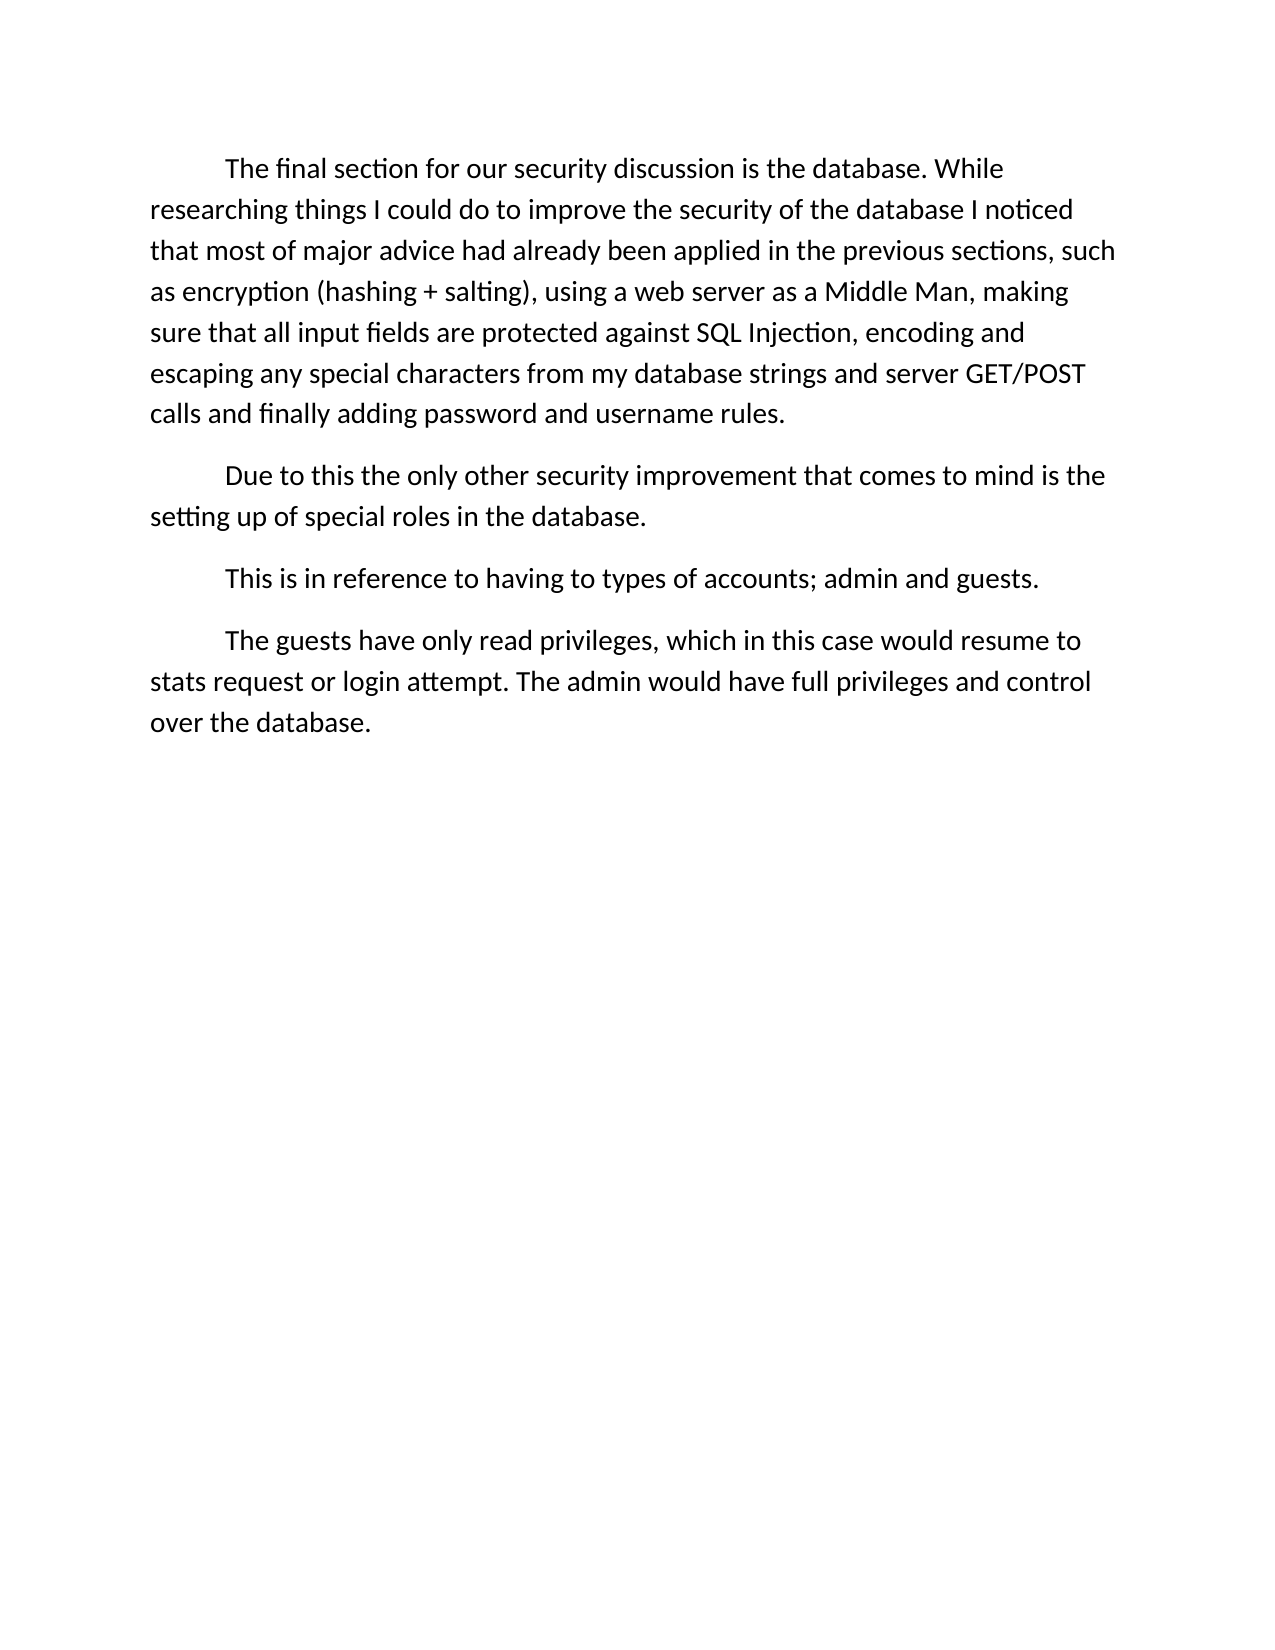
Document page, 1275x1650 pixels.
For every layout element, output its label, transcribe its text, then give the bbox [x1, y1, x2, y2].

text The guests have only read privileges, which in this case would resume to stats request or login attempt. The admin would have full privileges and control over the database. [150, 622, 1125, 739]
text The final section for our security discussion is the database. While researching things I could do to improve the security of the database I noticed that most of major advice had already been applied in the previous sections, such as encryption (hashing + salting), using a web server as a Middle Man, making sure that all input fields are protected against SQL Injection, encoding and escaping any special characters from my database strings and server GET/POST calls and finally adding password and username rules. [150, 150, 1125, 431]
text This is in reference to having to types of accounts; admin and guests. [150, 560, 1125, 596]
text Due to this the only other security improvement that comes to mind is the setting up of special roles in the database. [150, 457, 1125, 534]
